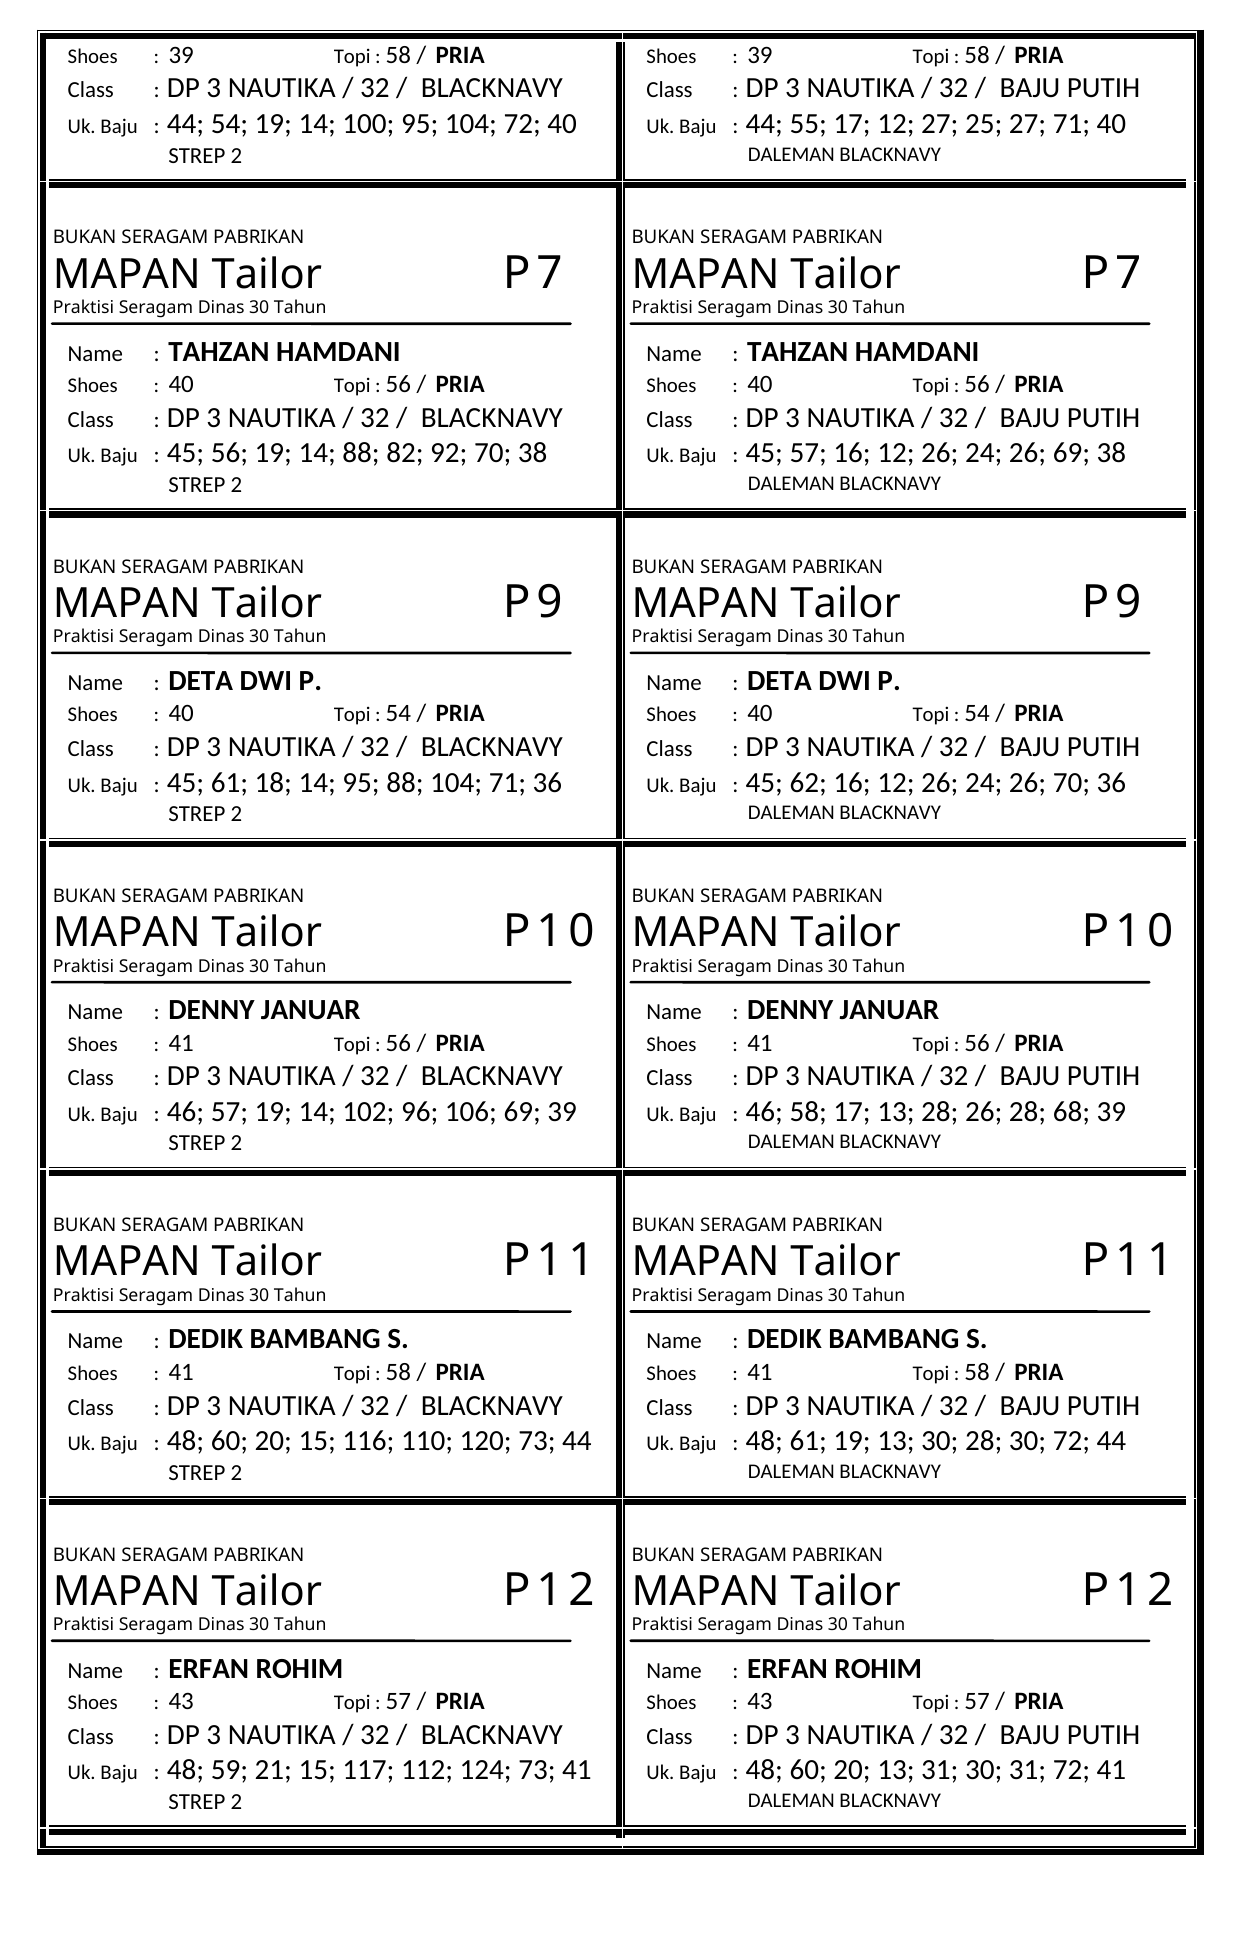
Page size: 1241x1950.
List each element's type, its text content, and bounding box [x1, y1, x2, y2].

table_cell BUKAN SERAGAM PABRIKAN MAPAN Tailor P11 Praktisi Seragam Dinas 30 Tahun Name : DEDIK BAMBANG S. Shoes : 41 Topi : 58 / PRIA Class : DP 3 NAUTIKA / 32 / BAJU PUTIH Uk. Baju : 48; 61; 19; 13; 30; 28; 30; 72; 44 DALEMAN BLACKNAVY [620, 1167, 1197, 1496]
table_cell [620, 1825, 1197, 1846]
table_cell BUKAN SERAGAM PABRIKAN MAPAN Tailor P12 Praktisi Seragam Dinas 30 Tahun Name : ERFAN ROHIM Shoes : 43 Topi : 57 / PRIA Class : DP 3 NAUTIKA / 32 / BLACKNAVY Uk. Baju : 48; 59; 21; 15; 117; 112; 124; 73; 41 STREP 2 [41, 1496, 620, 1825]
table_cell BUKAN SERAGAM PABRIKAN MAPAN Tailor P12 Praktisi Seragam Dinas 30 Tahun Name : ERFAN ROHIM Shoes : 43 Topi : 57 / PRIA Class : DP 3 NAUTIKA / 32 / BAJU PUTIH Uk. Baju : 48; 60; 20; 13; 31; 30; 31; 72; 41 DALEMAN BLACKNAVY [620, 1496, 1197, 1825]
table_cell BUKAN SERAGAM PABRIKAN MAPAN Tailor P10 Praktisi Seragam Dinas 30 Tahun Name : DENNY JANUAR Shoes : 41 Topi : 56 / PRIA Class : DP 3 NAUTIKA / 32 / BAJU PUTIH Uk. Baju : 46; 58; 17; 13; 28; 26; 28; 68; 39 DALEMAN BLACKNAVY [620, 838, 1197, 1167]
table_cell BUKAN SERAGAM PABRIKAN MAPAN Tailor P10 Praktisi Seragam Dinas 30 Tahun Name : DENNY JANUAR Shoes : 41 Topi : 56 / PRIA Class : DP 3 NAUTIKA / 32 / BLACKNAVY Uk. Baju : 46; 57; 19; 14; 102; 96; 106; 69; 39 STREP 2 [41, 838, 620, 1167]
table_cell BUKAN SERAGAM PABRIKAN MAPAN Tailor P7 Praktisi Seragam Dinas 30 Tahun Name : TAHZAN HAMDANI Shoes : 40 Topi : 56 / PRIA Class : DP 3 NAUTIKA / 32 / BLACKNAVY Uk. Baju : 45; 56; 19; 14; 88; 82; 92; 70; 38 STREP 2 [41, 179, 620, 508]
table_cell BUKAN SERAGAM PABRIKAN MAPAN Tailor P9 Praktisi Seragam Dinas 30 Tahun Name : DETA DWI P. Shoes : 40 Topi : 54 / PRIA Class : DP 3 NAUTIKA / 32 / BLACKNAVY Uk. Baju : 45; 61; 18; 14; 95; 88; 104; 71; 36 STREP 2 [41, 508, 620, 837]
table_cell BUKAN SERAGAM PABRIKAN MAPAN Tailor P7 Praktisi Seragam Dinas 30 Tahun Name : TAHZAN HAMDANI Shoes : 40 Topi : 56 / PRIA Class : DP 3 NAUTIKA / 32 / BAJU PUTIH Uk. Baju : 45; 57; 16; 12; 26; 24; 26; 69; 38 DALEMAN BLACKNAVY [620, 179, 1197, 508]
table_cell BUKAN SERAGAM PABRIKAN MAPAN Tailor P11 Praktisi Seragam Dinas 30 Tahun Name : DEDIK BAMBANG S. Shoes : 41 Topi : 58 / PRIA Class : DP 3 NAUTIKA / 32 / BLACKNAVY Uk. Baju : 48; 60; 20; 15; 116; 110; 120; 73; 44 STREP 2 [41, 1167, 620, 1496]
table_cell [620, 31, 1197, 179]
table_cell BUKAN SERAGAM PABRIKAN MAPAN Tailor P9 Praktisi Seragam Dinas 30 Tahun Name : DETA DWI P. Shoes : 40 Topi : 54 / PRIA Class : DP 3 NAUTIKA / 32 / BAJU PUTIH Uk. Baju : 45; 62; 16; 12; 26; 24; 26; 70; 36 DALEMAN BLACKNAVY [620, 508, 1197, 837]
